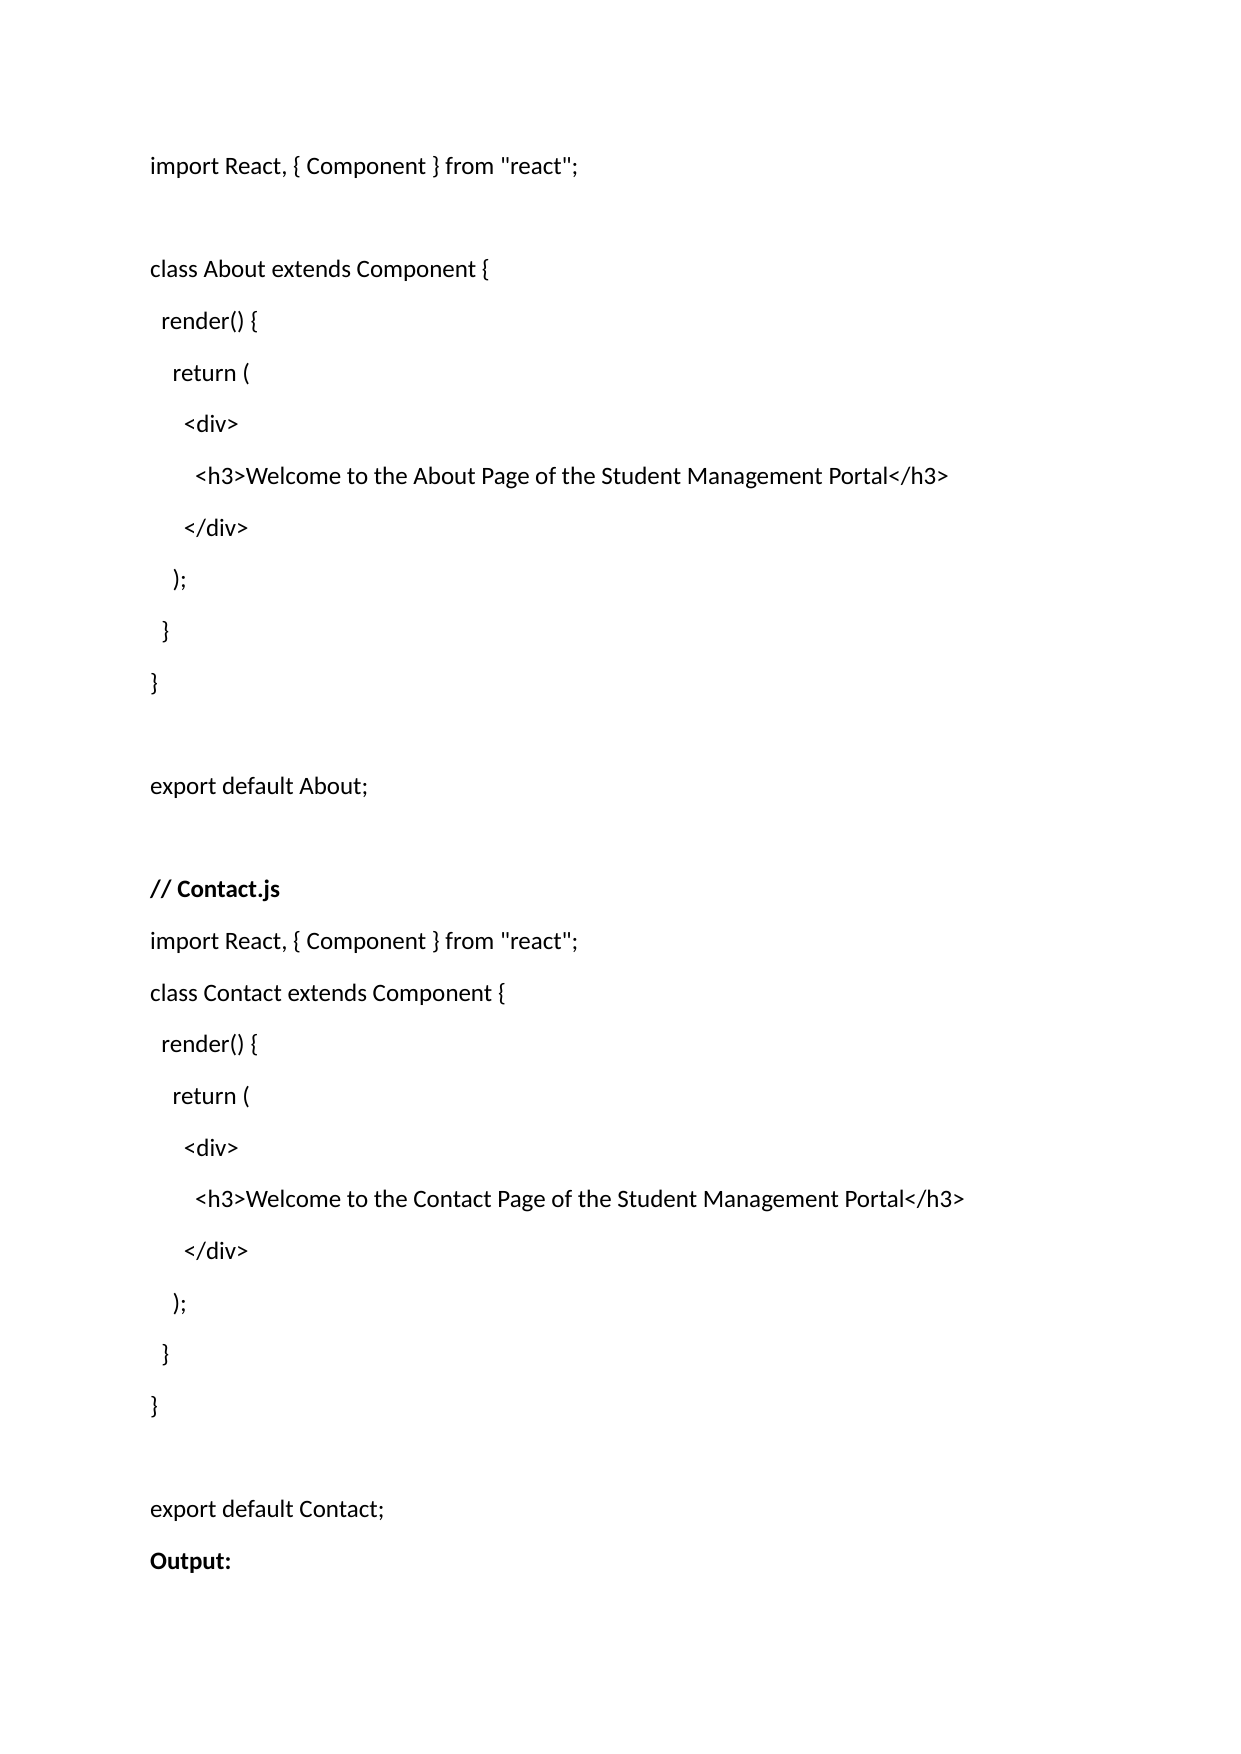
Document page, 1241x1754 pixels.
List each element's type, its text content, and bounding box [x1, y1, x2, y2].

text render() { [150, 1028, 1090, 1059]
text class About extends Component { [150, 253, 1090, 284]
text return ( [150, 1080, 1090, 1111]
text <div> [150, 1132, 1090, 1162]
text ); [150, 1287, 1090, 1317]
text } [150, 667, 1090, 697]
text import React, { Component } from "react"; [150, 925, 1090, 956]
text render() { [150, 305, 1090, 336]
text export default Contact; [150, 1493, 1090, 1524]
text <h3>Welcome to the Contact Page of the Student Management Portal</h3> [150, 1183, 1090, 1214]
text } [150, 1390, 1090, 1421]
text <h3>Welcome to the About Page of the Student Management Portal</h3> [150, 460, 1090, 491]
text } [150, 615, 1090, 646]
text export default About; [150, 770, 1090, 801]
text import React, { Component } from "react"; [150, 150, 1090, 181]
text ); [150, 563, 1090, 594]
text class Contact extends Component { [150, 977, 1090, 1007]
text <div> [150, 408, 1090, 439]
text </div> [150, 512, 1090, 542]
text Output: [150, 1545, 1090, 1576]
text </div> [150, 1235, 1090, 1266]
text // Contact.js [150, 873, 1090, 904]
text return ( [150, 357, 1090, 387]
text } [150, 1338, 1090, 1369]
